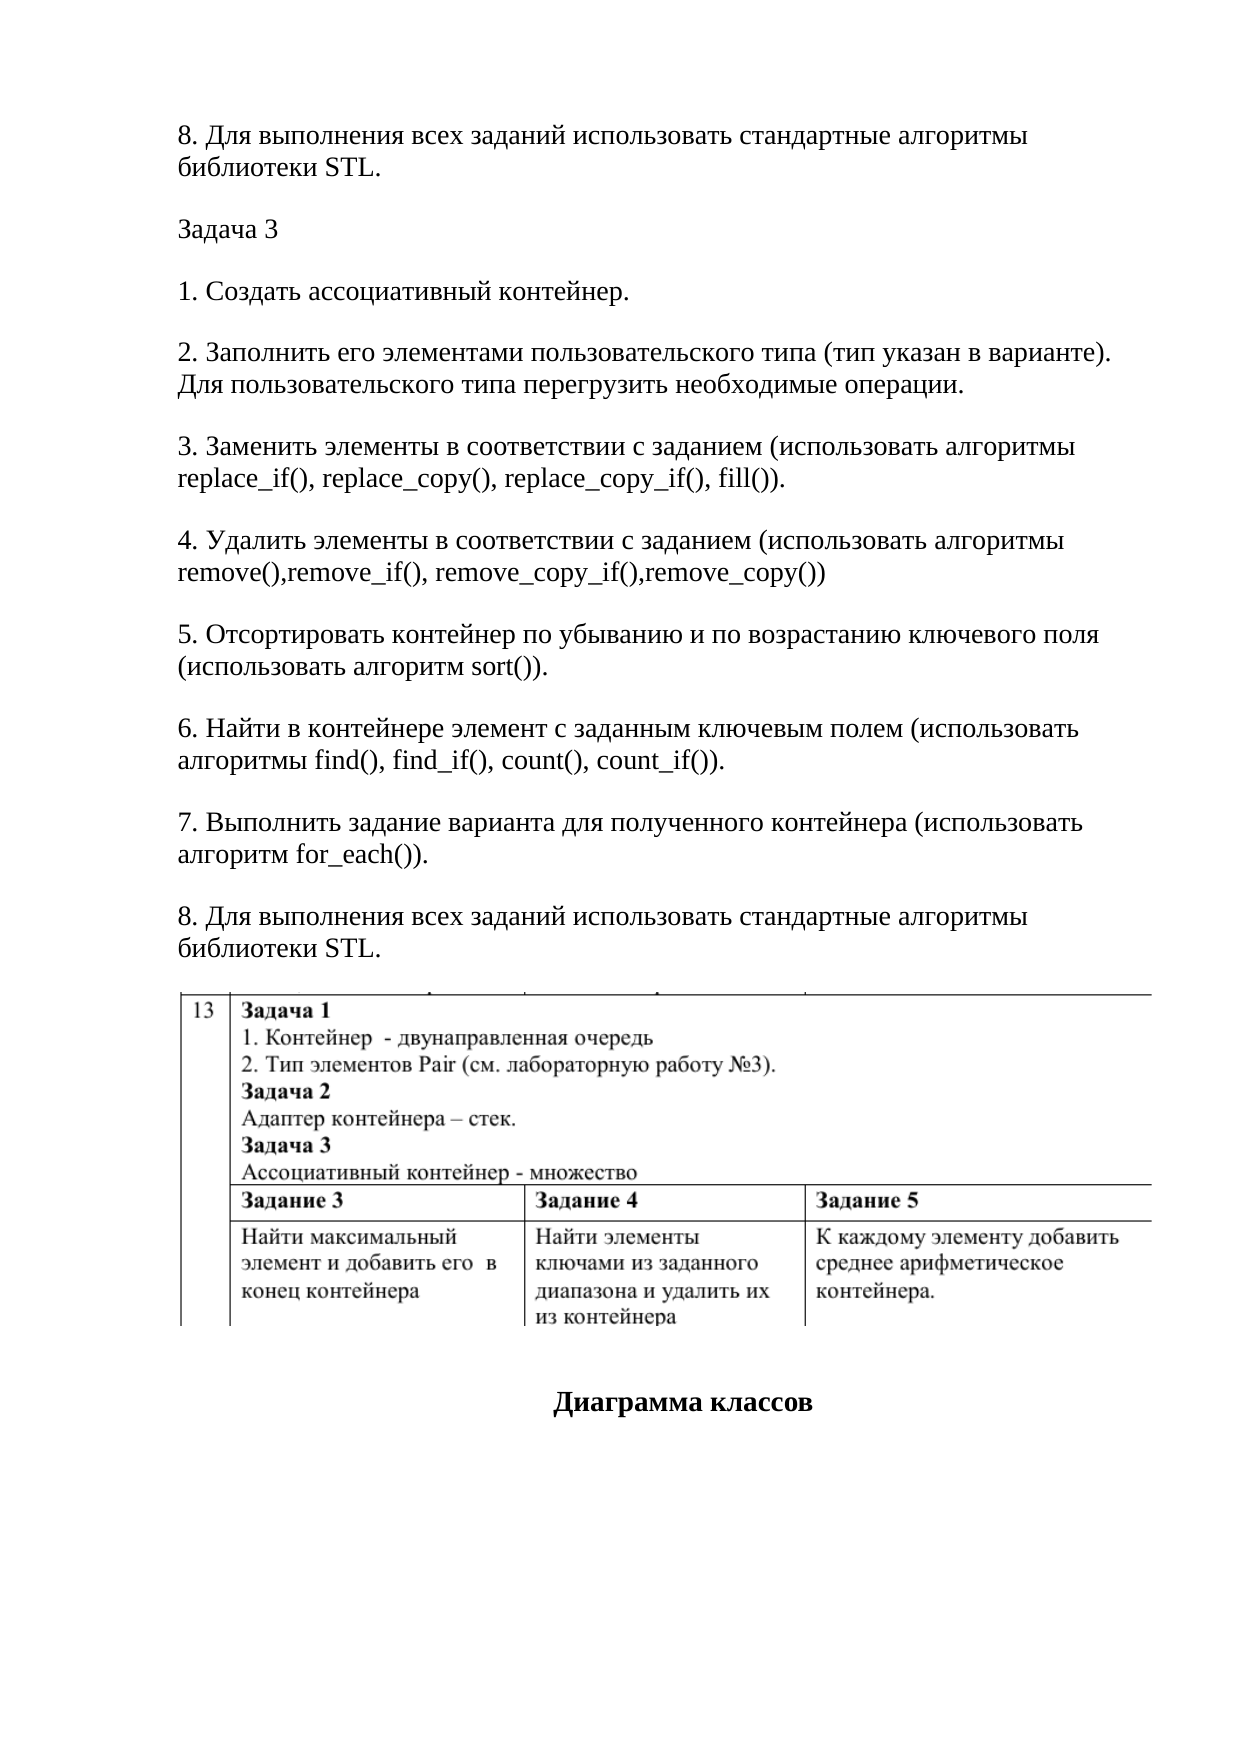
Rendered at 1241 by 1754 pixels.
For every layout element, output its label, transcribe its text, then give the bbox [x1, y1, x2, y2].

picture [177, 992, 1152, 1326]
text 5. Отсортировать контейнер по убыванию и по возрастанию ключевого поля (использовать алгоритм sort()). [177, 617, 1152, 682]
text 1. Создать ассоциативный контейнер. [177, 274, 1152, 306]
text 4. Удалить элементы в соответствии с заданием (использовать алгоритмы remove(),remove_if(), remove_copy_if(),remove_copy()) [177, 523, 1152, 588]
text 8. Для выполнения всех заданий использовать стандартные алгоритмы библиотеки STL. [177, 899, 1152, 964]
text 6. Найти в контейнере элемент с заданным ключевым полем (использовать алгоритмы find(), find_if(), count(), count_if()). [177, 711, 1152, 776]
text Задача 3 [177, 212, 1152, 244]
text 8. Для выполнения всех заданий использовать стандартные алгоритмы библиотеки STL. [177, 118, 1152, 183]
text 3. Заменить элементы в соответствии с заданием (использовать алгоритмы replace_if(), replace_copy(), replace_copy_if(), fill()). [177, 429, 1152, 494]
text Диаграмма классов [215, 1384, 1152, 1418]
text 2. Заполнить его элементами пользовательского типа (тип указан в варианте). Для пользовательского типа перегрузить необходимые операции. [177, 335, 1152, 400]
text 7. Выполнить задание варианта для полученного контейнера (использовать алгоритм for_each()). [177, 805, 1152, 870]
